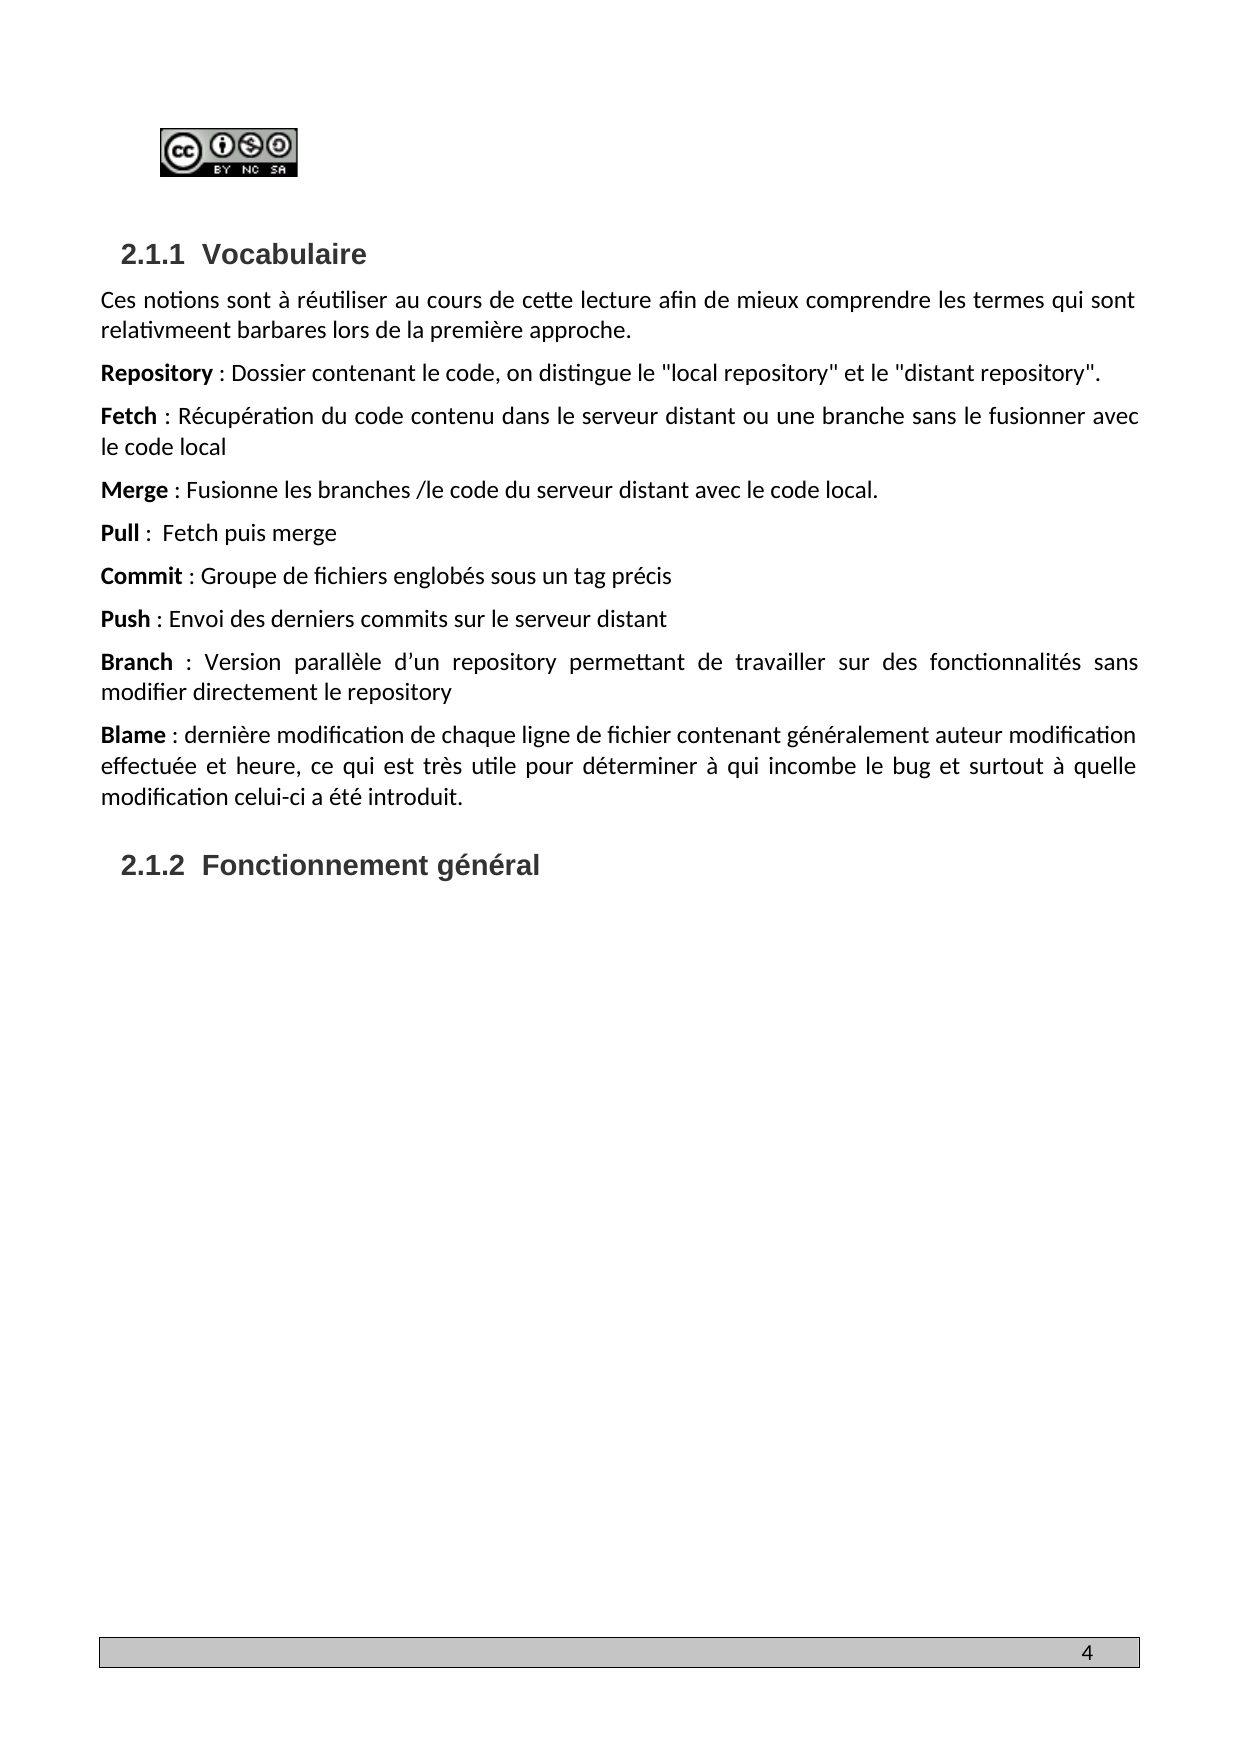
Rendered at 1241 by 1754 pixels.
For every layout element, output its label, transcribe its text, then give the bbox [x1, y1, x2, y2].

text Blame : dernière modification de chaque ligne de fichier contenant généralement auteur modification effectuée et heure, ce qui est très utile pour déterminer à qui incombe le bug et surtout à quelle modification celui-ci a été introduit. [101, 719, 1138, 811]
picture [160, 128, 298, 177]
text Fetch : Récupération du code contenu dans le serveur distant ou une branche sans le fusionner avec le code local [101, 400, 1139, 461]
subtitle Vocabulaire [121, 237, 1153, 271]
text Merge : Fusionne les branches /le code du serveur distant avec le code local. [101, 474, 1153, 504]
text Ces notions sont à réutiliser au cours de cette lecture afin de mieux comprendre les termes qui sont relativmeent barbares lors de la première approche. [101, 284, 1137, 345]
text Pull : Fetch puis merge [101, 517, 1153, 547]
text Repository : Dossier contenant le code, on distingue le "local repository" et le "distant repository". [101, 357, 1153, 388]
subtitle Fonctionnement général [121, 848, 1153, 882]
text Branch : Version parallèle d’un repository permettant de travailler sur des fonctionnalités sans modifier directement le repository [101, 646, 1139, 707]
text Commit : Groupe de fichiers englobés sous un tag précis [101, 560, 1153, 590]
text Push : Envoi des derniers commits sur le serveur distant [101, 603, 1153, 633]
